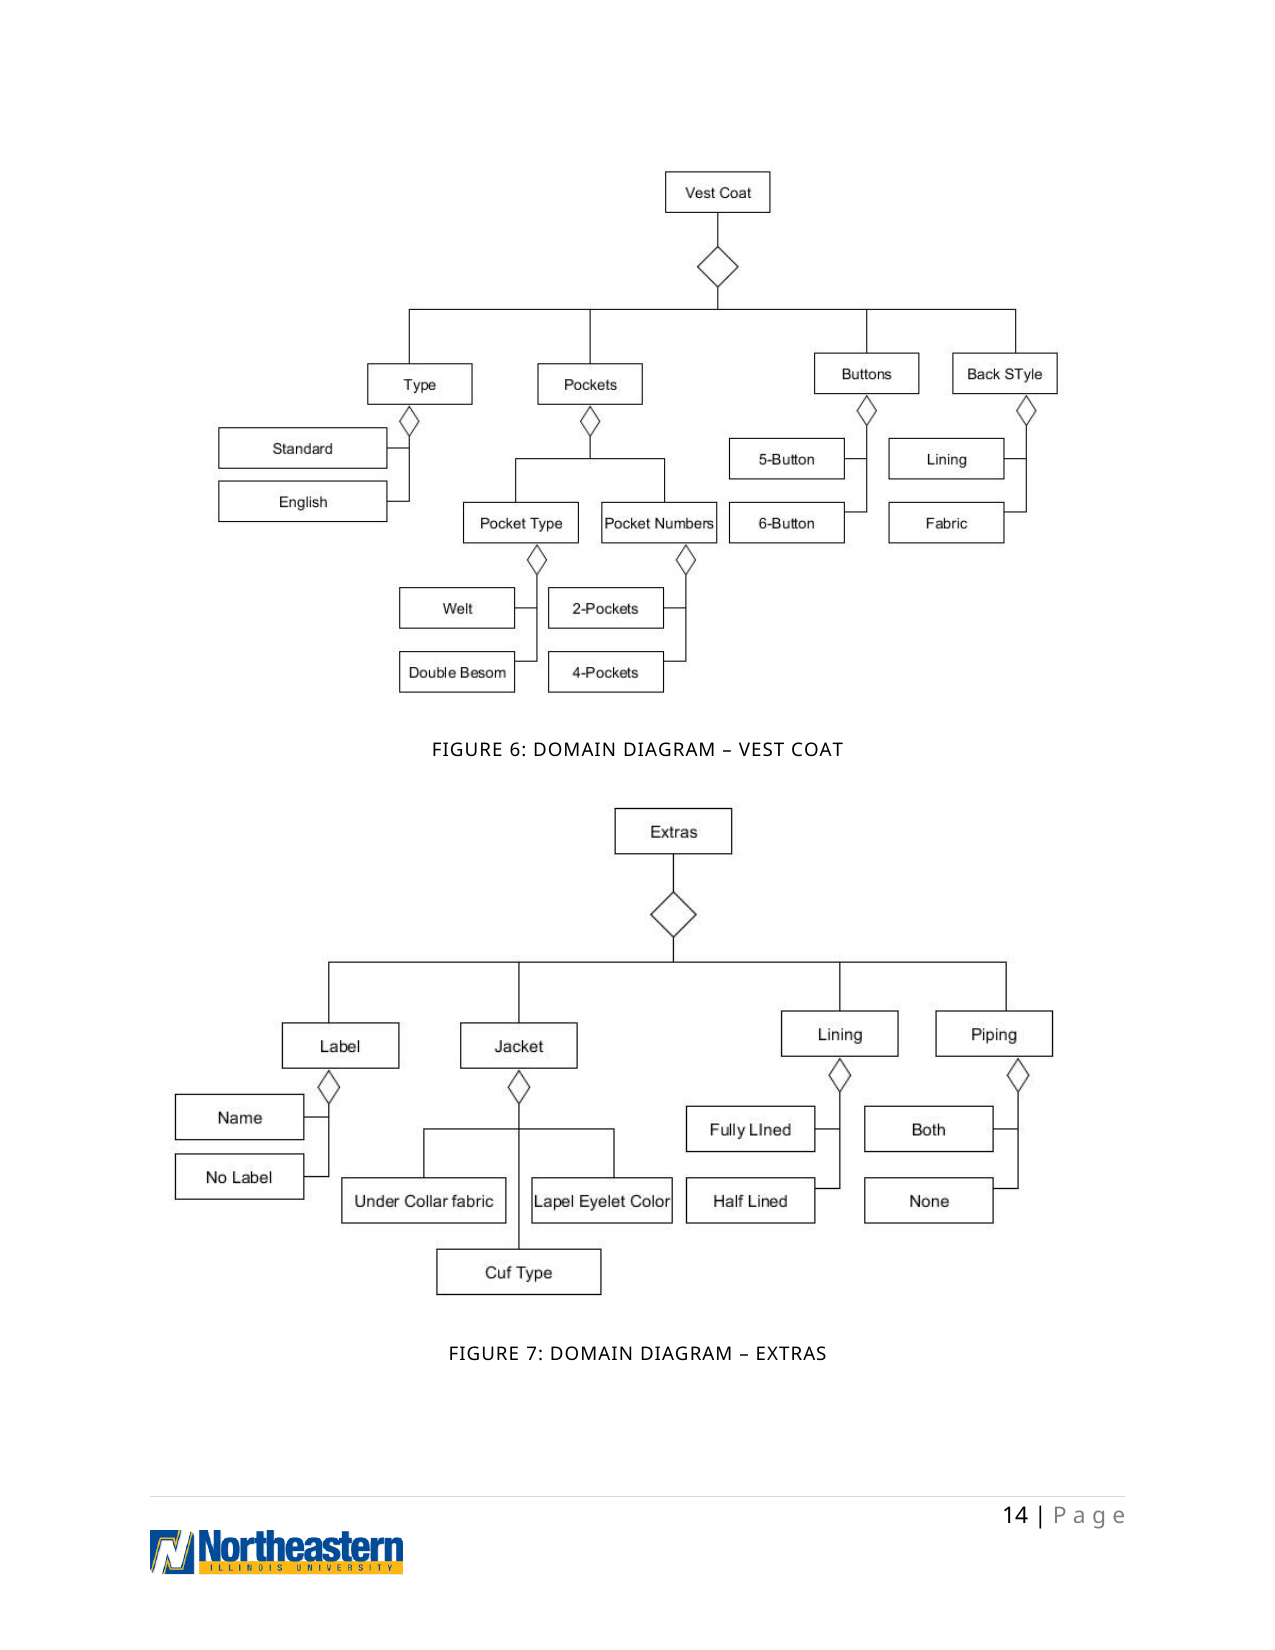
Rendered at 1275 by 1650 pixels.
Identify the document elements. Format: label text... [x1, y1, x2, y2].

picture [150, 1530, 404, 1575]
picture [150, 783, 1077, 1319]
picture [196, 150, 1079, 714]
